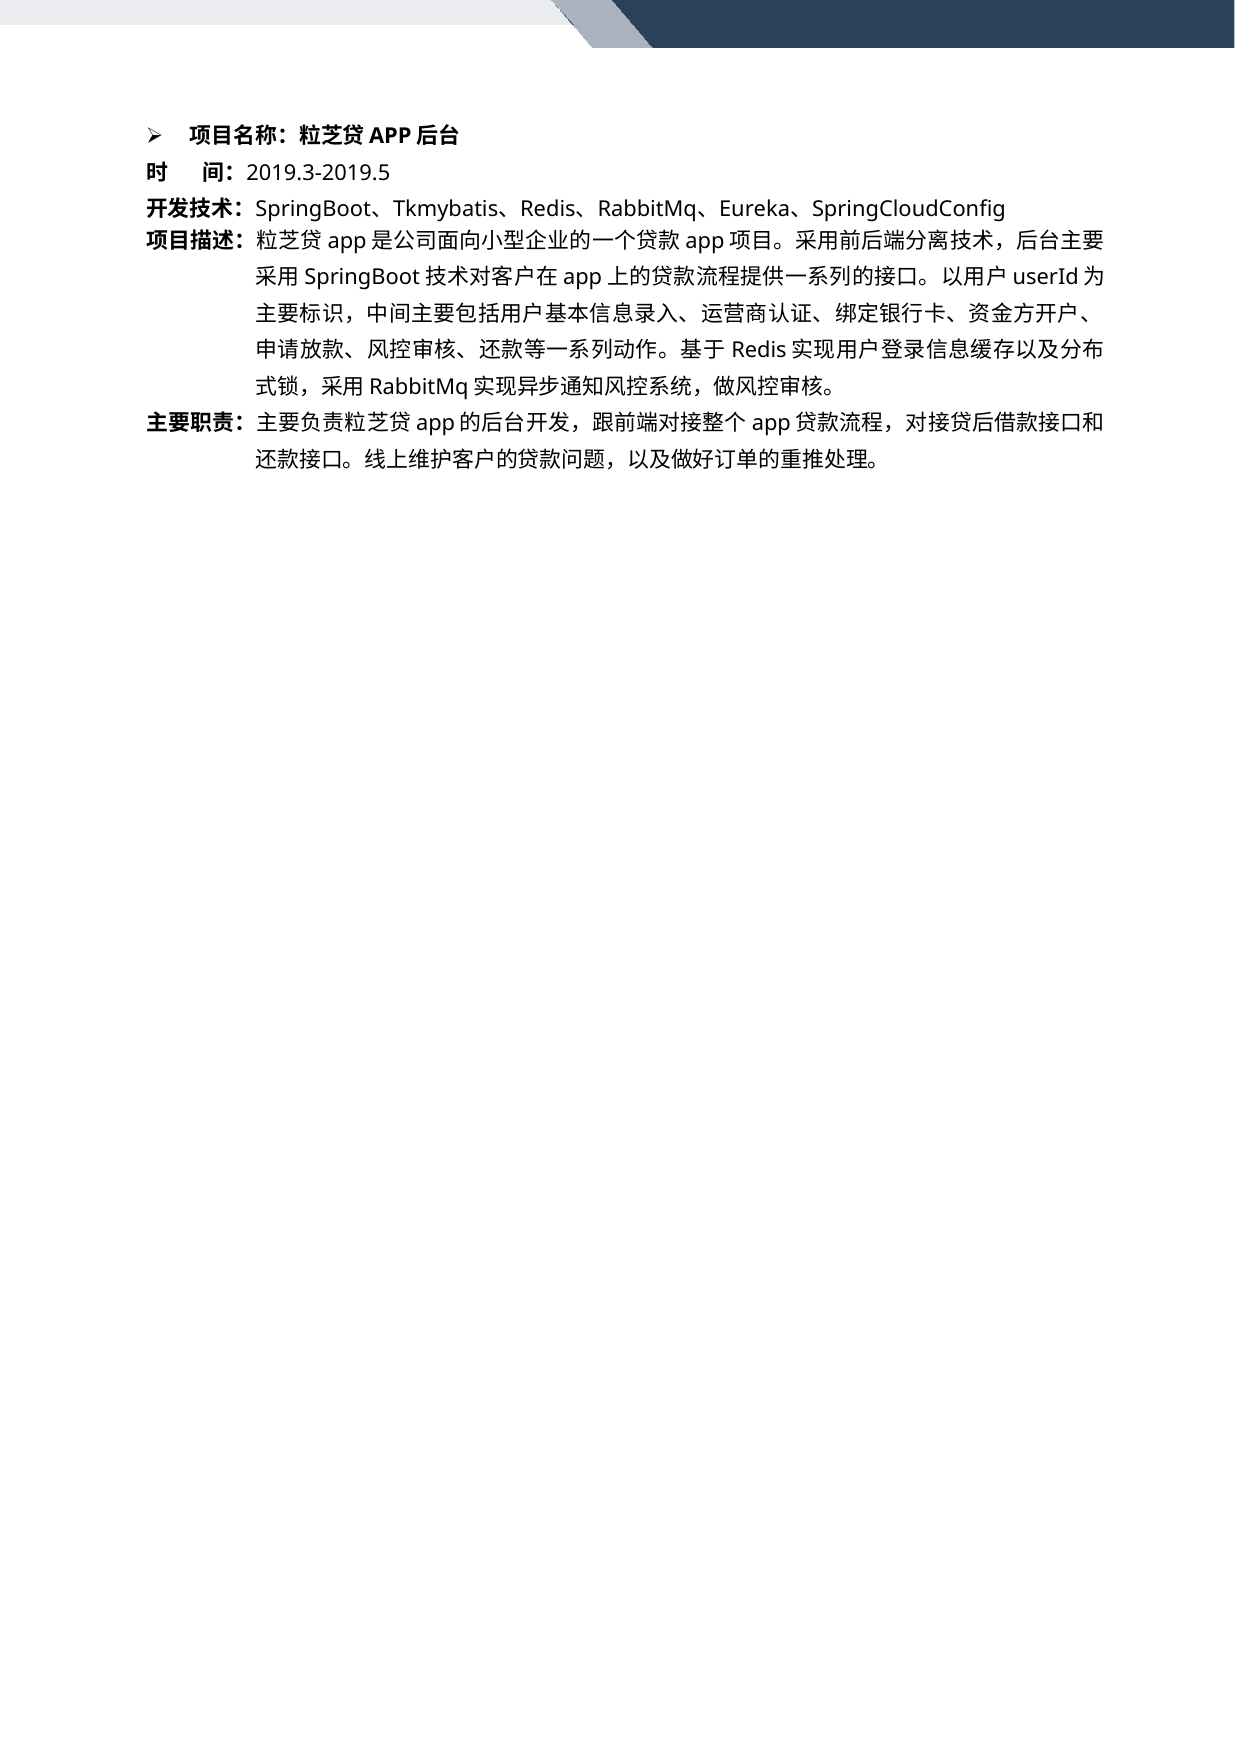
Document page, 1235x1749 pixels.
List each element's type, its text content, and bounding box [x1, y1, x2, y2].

list 项目名称：粒芝贷APP后台 [146, 118, 1105, 150]
text 项目描述：粒芝贷app是公司面向小型企业的一个贷款app项目。采用前后端分离技术，后台主要采用SpringBoot技术对客户在app上的贷款流程提供一系列的接口。以用户userId为主要标识，中间主要包括用户基本信息录入、运营商认证、绑定银行卡、资金方开户、申请放款、风控审核、还款等一系列动作。基于Redis实现用户登录信息缓存以及分布式锁，采用RabbitMq实现异步通知风控系统，做风控审核。 [146, 223, 1105, 400]
text 时 间：2019.3-2019.5 [146, 155, 1105, 186]
text 开发技术：SpringBoot、Tkmybatis、Redis、RabbitMq、Eureka、SpringCloudConfig [146, 191, 1105, 223]
picture [0, 0, 1235, 50]
text 主要职责：主要负责粒芝贷app的后台开发，跟前端对接整个app贷款流程，对接贷后借款接口和还款接口。线上维护客户的贷款问题，以及做好订单的重推处理。 [146, 405, 1105, 473]
